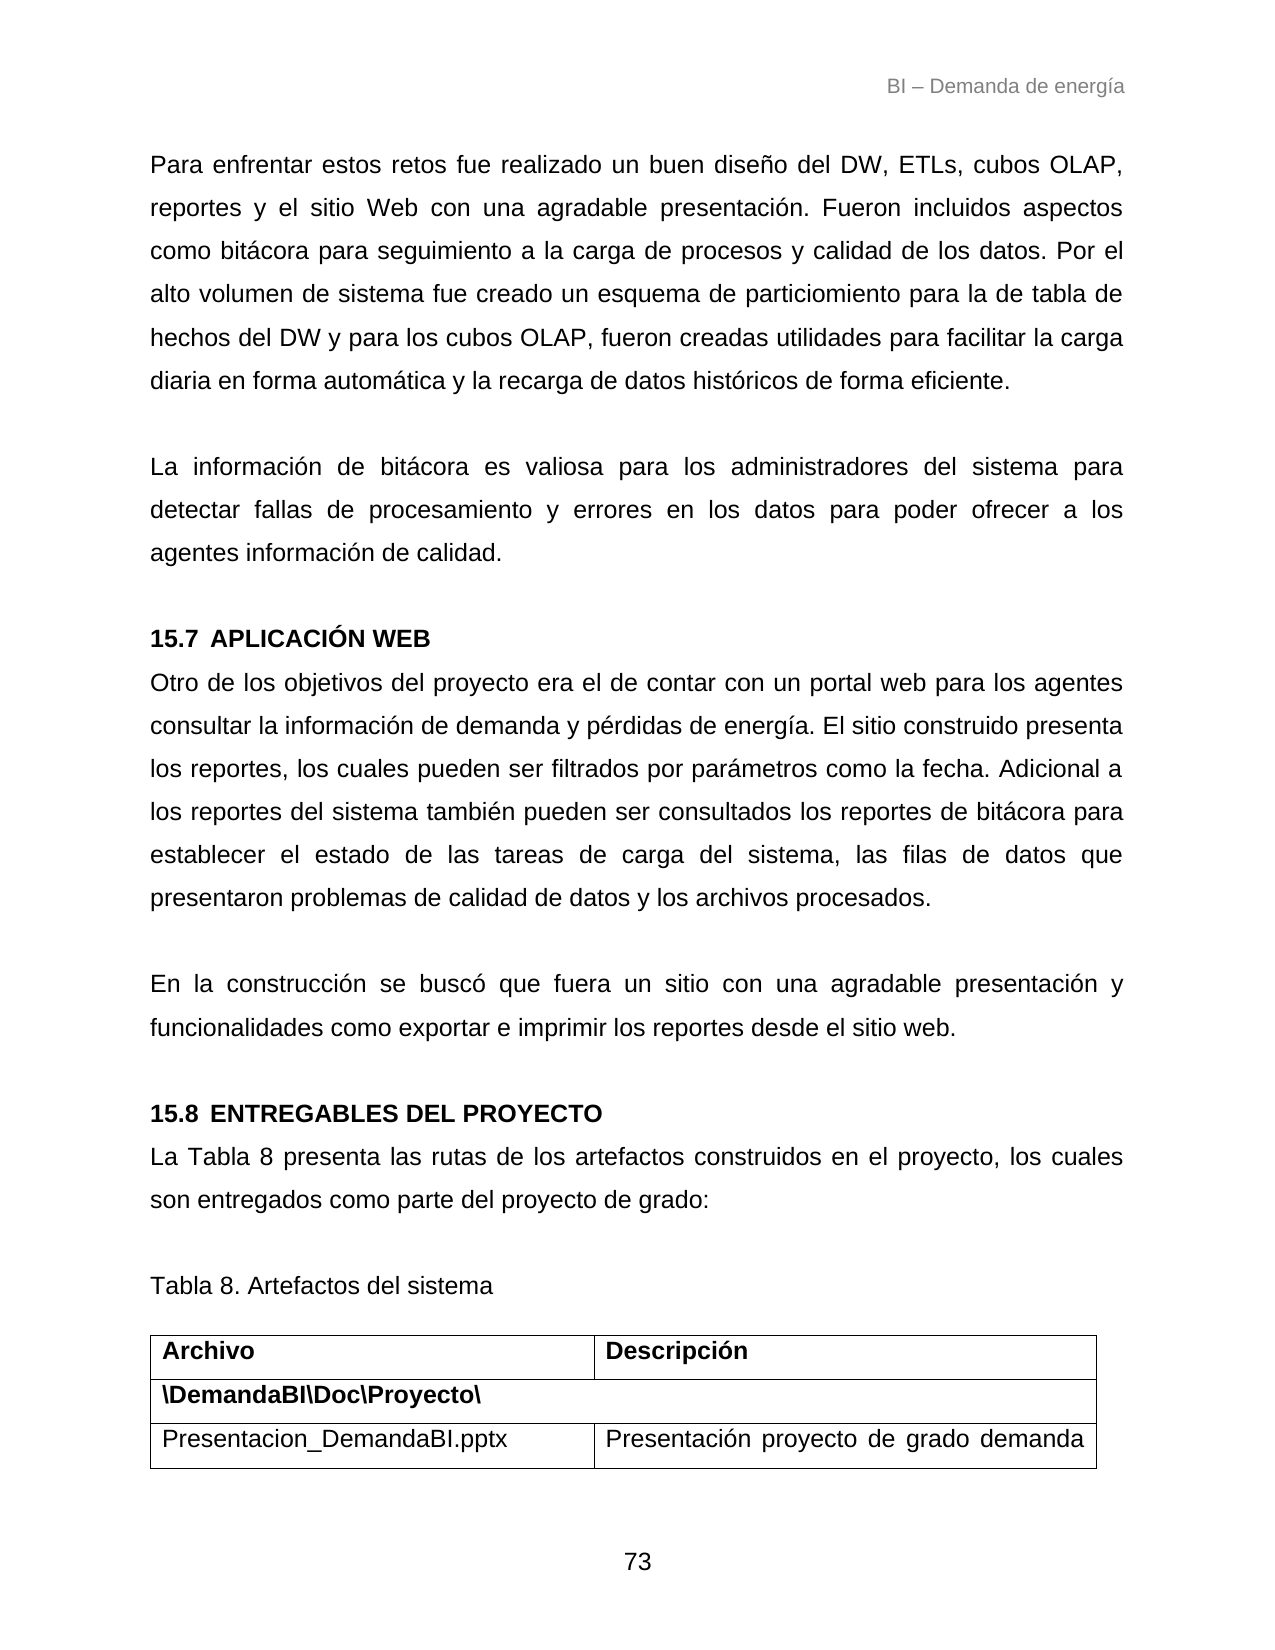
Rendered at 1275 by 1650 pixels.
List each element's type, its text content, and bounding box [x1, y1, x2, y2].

table_cell Presentacion_DemandaBI.pptx [151, 1424, 594, 1467]
subtitle ENTREGABLES DEL PROYECTO [150, 1099, 1125, 1127]
text La Tabla 8 presenta las rutas de los artefactos construidos en el proyecto, los cuales son entregados como parte del proyecto de grado: [150, 1142, 1125, 1214]
table_cell \DemandaBI\Doc\Proyecto\ [151, 1380, 1096, 1423]
text Tabla 8. Artefactos del sistema [150, 1271, 1125, 1300]
text Otro de los objetivos del proyecto era el de contar con un portal web para los agentes consultar la información de demanda y pérdidas de energía. El sitio construido presenta los reportes, los cuales pueden ser filtrados por parámetros como la fecha. Adicional a los reportes del sistema también pueden ser consultados los reportes de bitácora para establecer el estado de las tareas de carga del sistema, las filas de datos que presentaron problemas de calidad de datos y los archivos procesados. [150, 667, 1125, 912]
text Para enfrentar estos retos fue realizado un buen diseño del DW, ETLs, cubos OLAP, reportes y el sitio Web con una agradable presentación. Fueron incluidos aspectos como bitácora para seguimiento a la carga de procesos y calidad de los datos. Por el alto volumen de sistema fue creado un esquema de particiomiento para la de tabla de hechos del DW y para los cubos OLAP, fueron creadas utilidades para facilitar la carga diaria en forma automática y la recarga de datos históricos de forma eficiente. [150, 150, 1125, 394]
table_header Descripción [595, 1336, 1096, 1379]
table_header Archivo [151, 1336, 594, 1379]
table_cell Presentación proyecto de grado demanda BI [595, 1424, 1096, 1467]
subtitle APLICACIÓN WEB [150, 624, 1125, 653]
text En la construcción se buscó que fuera un sitio con una agradable presentación y funcionalidades como exportar e imprimir los reportes desde el sitio web. [150, 969, 1125, 1041]
text La información de bitácora es valiosa para los administradores del sistema para detectar fallas de procesamiento y errores en los datos para poder ofrecer a los agentes información de calidad. [150, 452, 1125, 567]
